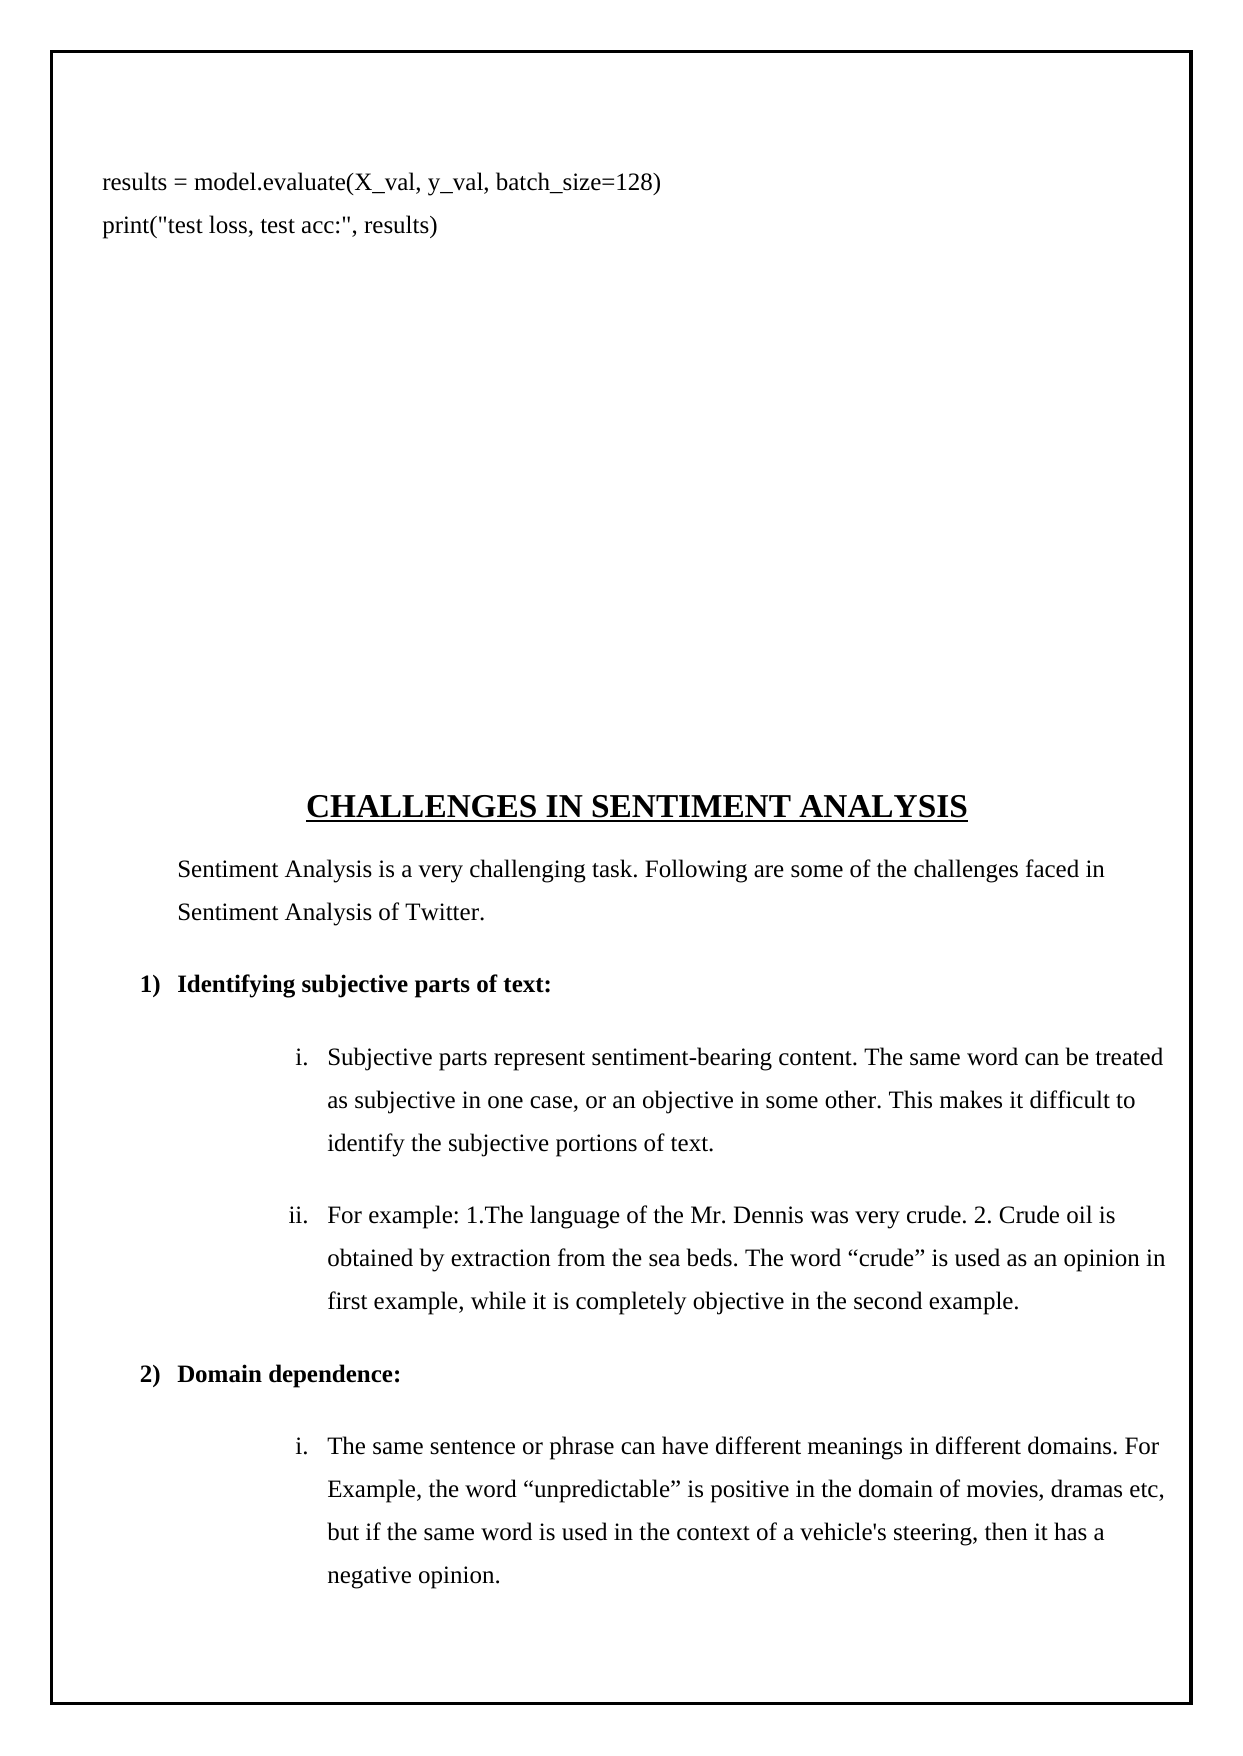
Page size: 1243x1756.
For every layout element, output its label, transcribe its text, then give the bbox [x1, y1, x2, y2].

text print("test loss, test acc:", results) [102, 210, 1172, 238]
text results = model.evaluate(X_val, y_val, batch_size=128) [102, 167, 1172, 195]
list Identifying subjective parts of text: [139, 969, 1172, 998]
list The same sentence or phrase can have different meanings in different domains. For Example, the word “unpredictable” is positive in the domain of movies, dramas etc, but if the same word is used in the context of a vehicle's steering, then it has a negative opinion. [308, 1431, 1172, 1589]
text CHALLENGES IN SENTIMENT ANALYSIS [102, 786, 1172, 825]
text Sentiment Analysis is a very challenging task. Following are some of the challenges faced in Sentiment Analysis of Twitter. [177, 854, 1172, 926]
list For example: 1.The language of the Mr. Dennis was very crude. 2. Crude oil is obtained by extraction from the sea beds. The word “crude” is used as an opinion in first example, while it is completely objective in the second example. [308, 1200, 1172, 1315]
list Domain dependence: [139, 1359, 1172, 1387]
list Subjective parts represent sentiment-bearing content. The same word can be treated as subjective in one case, or an objective in some other. This makes it difficult to identify the subjective portions of text. [308, 1042, 1172, 1157]
